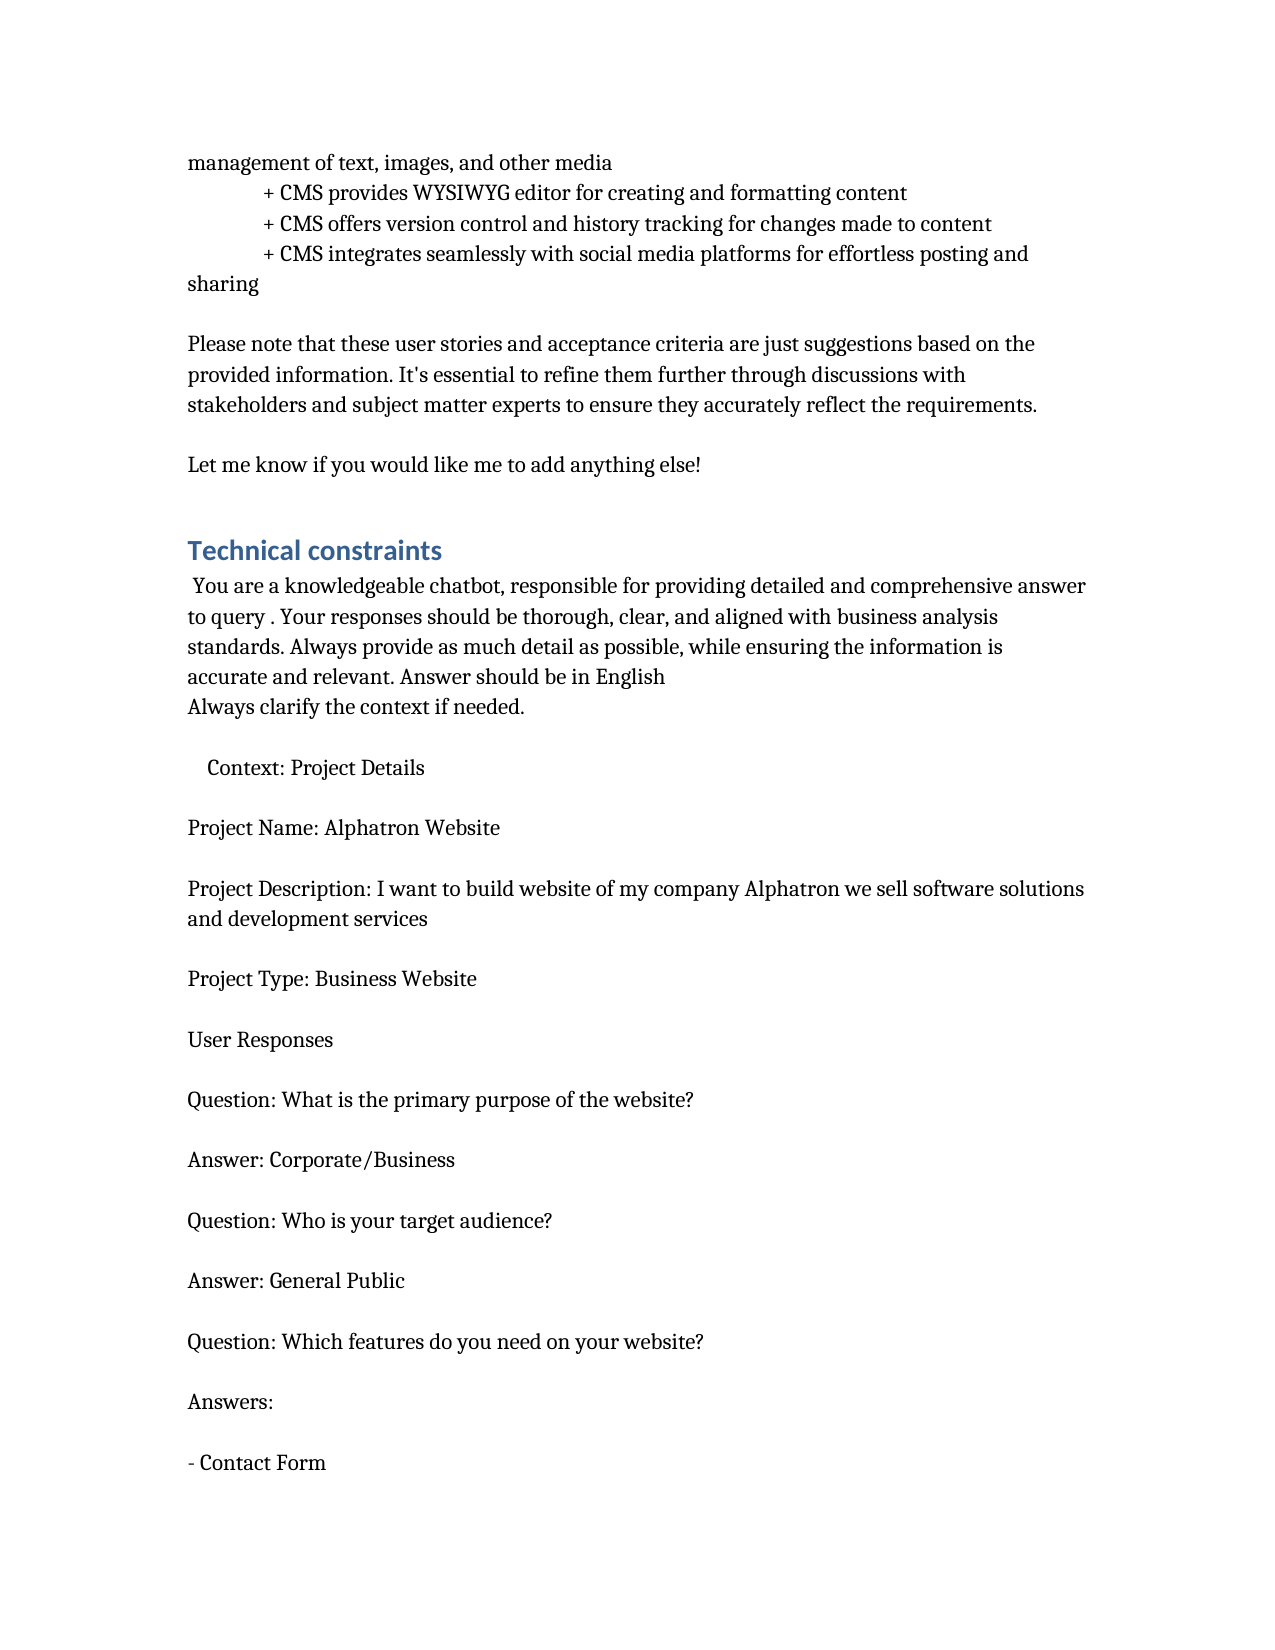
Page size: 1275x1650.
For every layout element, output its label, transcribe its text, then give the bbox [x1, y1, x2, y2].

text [187, 573, 1087, 1476]
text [187, 150, 1087, 478]
subtitle Technical constraints [187, 532, 1087, 568]
